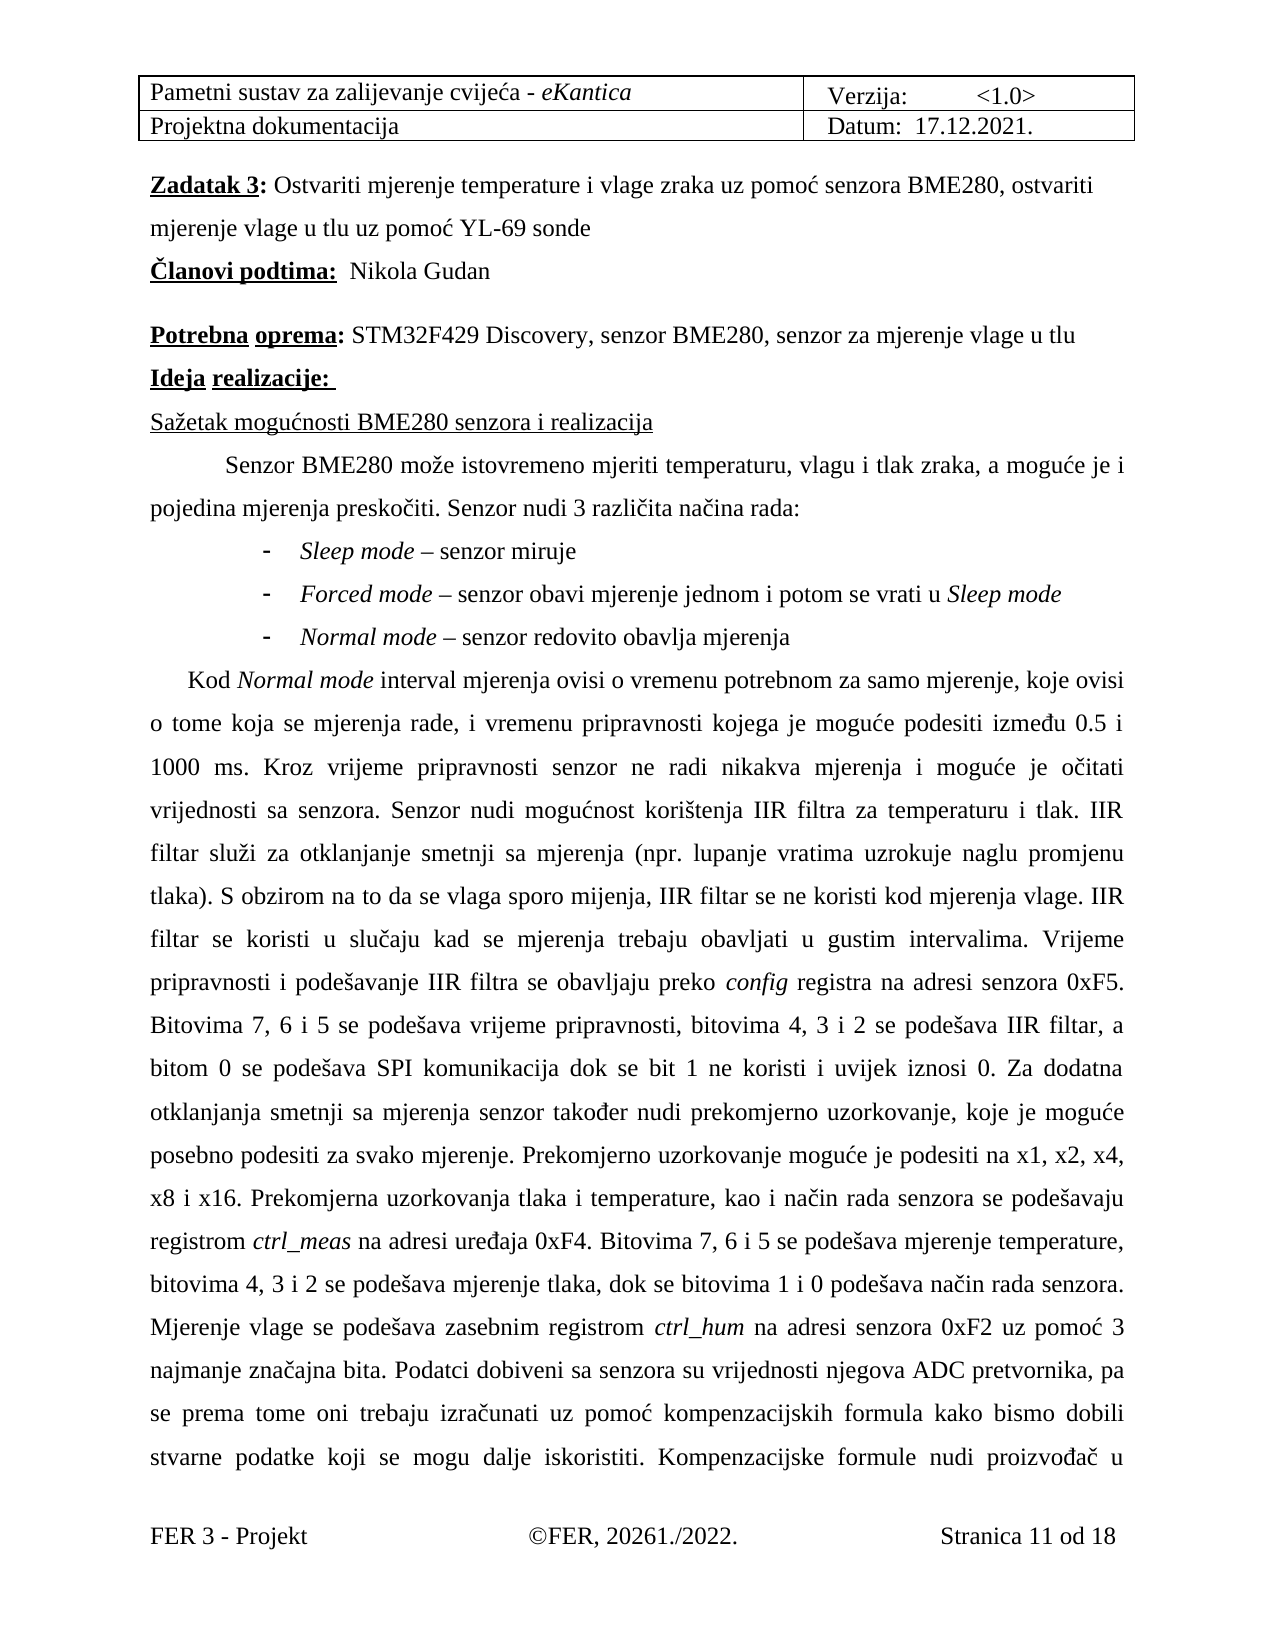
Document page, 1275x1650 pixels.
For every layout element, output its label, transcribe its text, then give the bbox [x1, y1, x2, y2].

list Normal mode – senzor redovito obavlja mjerenja [262, 622, 1125, 651]
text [150, 665, 1125, 1470]
list Članovi podtima: Nikola Gudan [150, 256, 1125, 285]
text Potrebna oprema: STM32F429 Discovery, senzor BME280, senzor za mjerenje vlage u tlu [150, 320, 1125, 349]
text Ideja realizacije: [150, 363, 1125, 392]
list Sleep mode – senzor miruje [262, 536, 1125, 565]
text Zadatak 3: Ostvariti mjerenje temperature i vlage zraka uz pomoć senzora BME280, ostvariti mjerenje vlage u tlu uz pomoć YL-69 sonde [150, 170, 1125, 242]
text Senzor BME280 može istovremeno mjeriti temperaturu, vlagu i tlak zraka, a moguće je i pojedina mjerenja preskočiti. Senzor nudi 3 različita načina rada: [150, 450, 1125, 522]
list Forced mode – senzor obavi mjerenje jednom i potom se vrati u Sleep mode [262, 579, 1125, 608]
text Sažetak mogućnosti BME280 senzora i realizacija [150, 407, 1125, 435]
